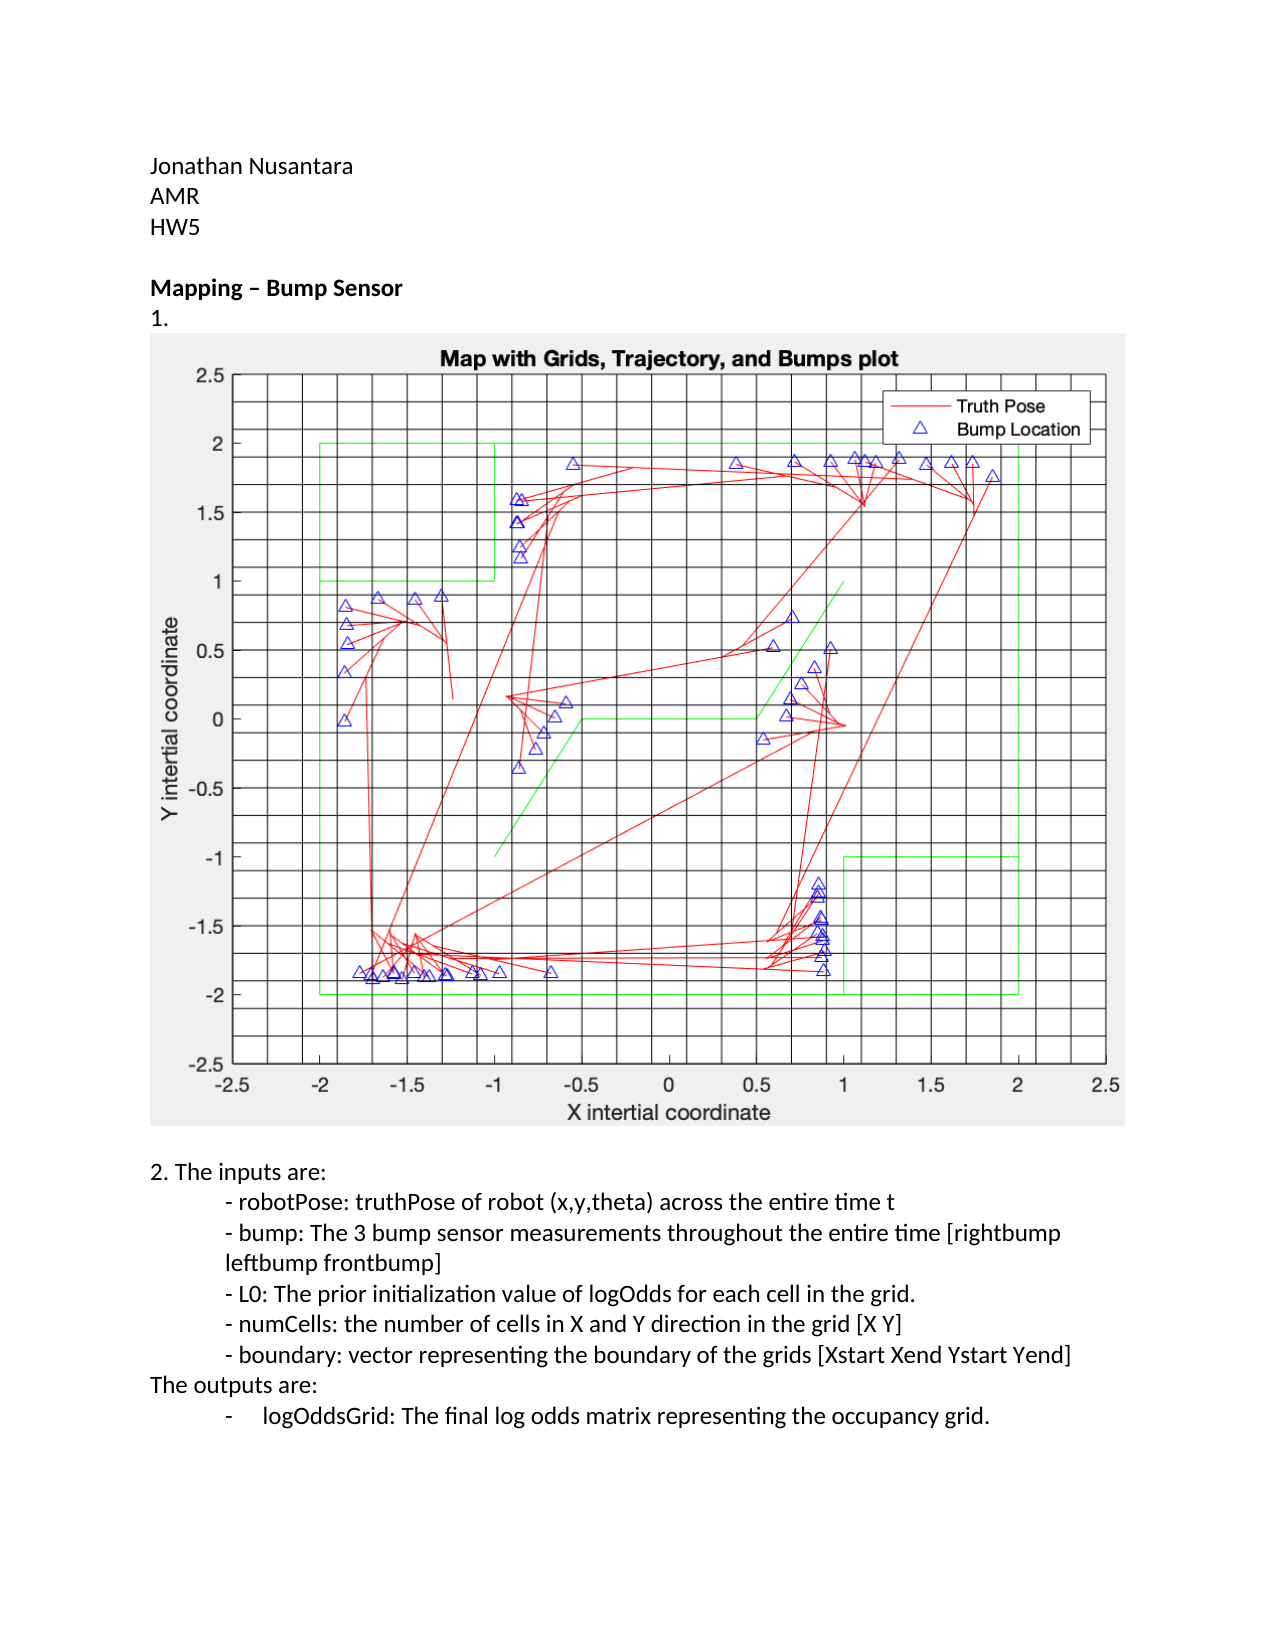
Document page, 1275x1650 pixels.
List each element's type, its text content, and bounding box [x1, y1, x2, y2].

text - numCells: the number of cells in X and Y direction in the grid [X Y] [225, 1308, 1125, 1339]
text - boundary: vector representing the boundary of the grids [Xstart Xend Ystart Yend] [225, 1339, 1125, 1369]
text Jonathan Nusantara [150, 150, 1125, 181]
text 2. The inputs are: [150, 1156, 1125, 1186]
text AMR [150, 181, 1125, 211]
text - L0: The prior initialization value of logOdds for each cell in the grid. [225, 1278, 1125, 1308]
text The outputs are: [150, 1369, 1125, 1400]
picture [150, 333, 1125, 1126]
list logOddsGrid: The final log odds matrix representing the occupancy grid. [225, 1400, 1125, 1430]
text - robotPose: truthPose of robot (x,y,theta) across the entire time t [150, 1186, 1125, 1217]
text Mapping – Bump Sensor [150, 272, 1125, 303]
text - bump: The 3 bump sensor measurements throughout the entire time [rightbump leftbump frontbump] [225, 1217, 1125, 1278]
text 1. [150, 303, 1125, 333]
text HW5 [150, 211, 1125, 242]
